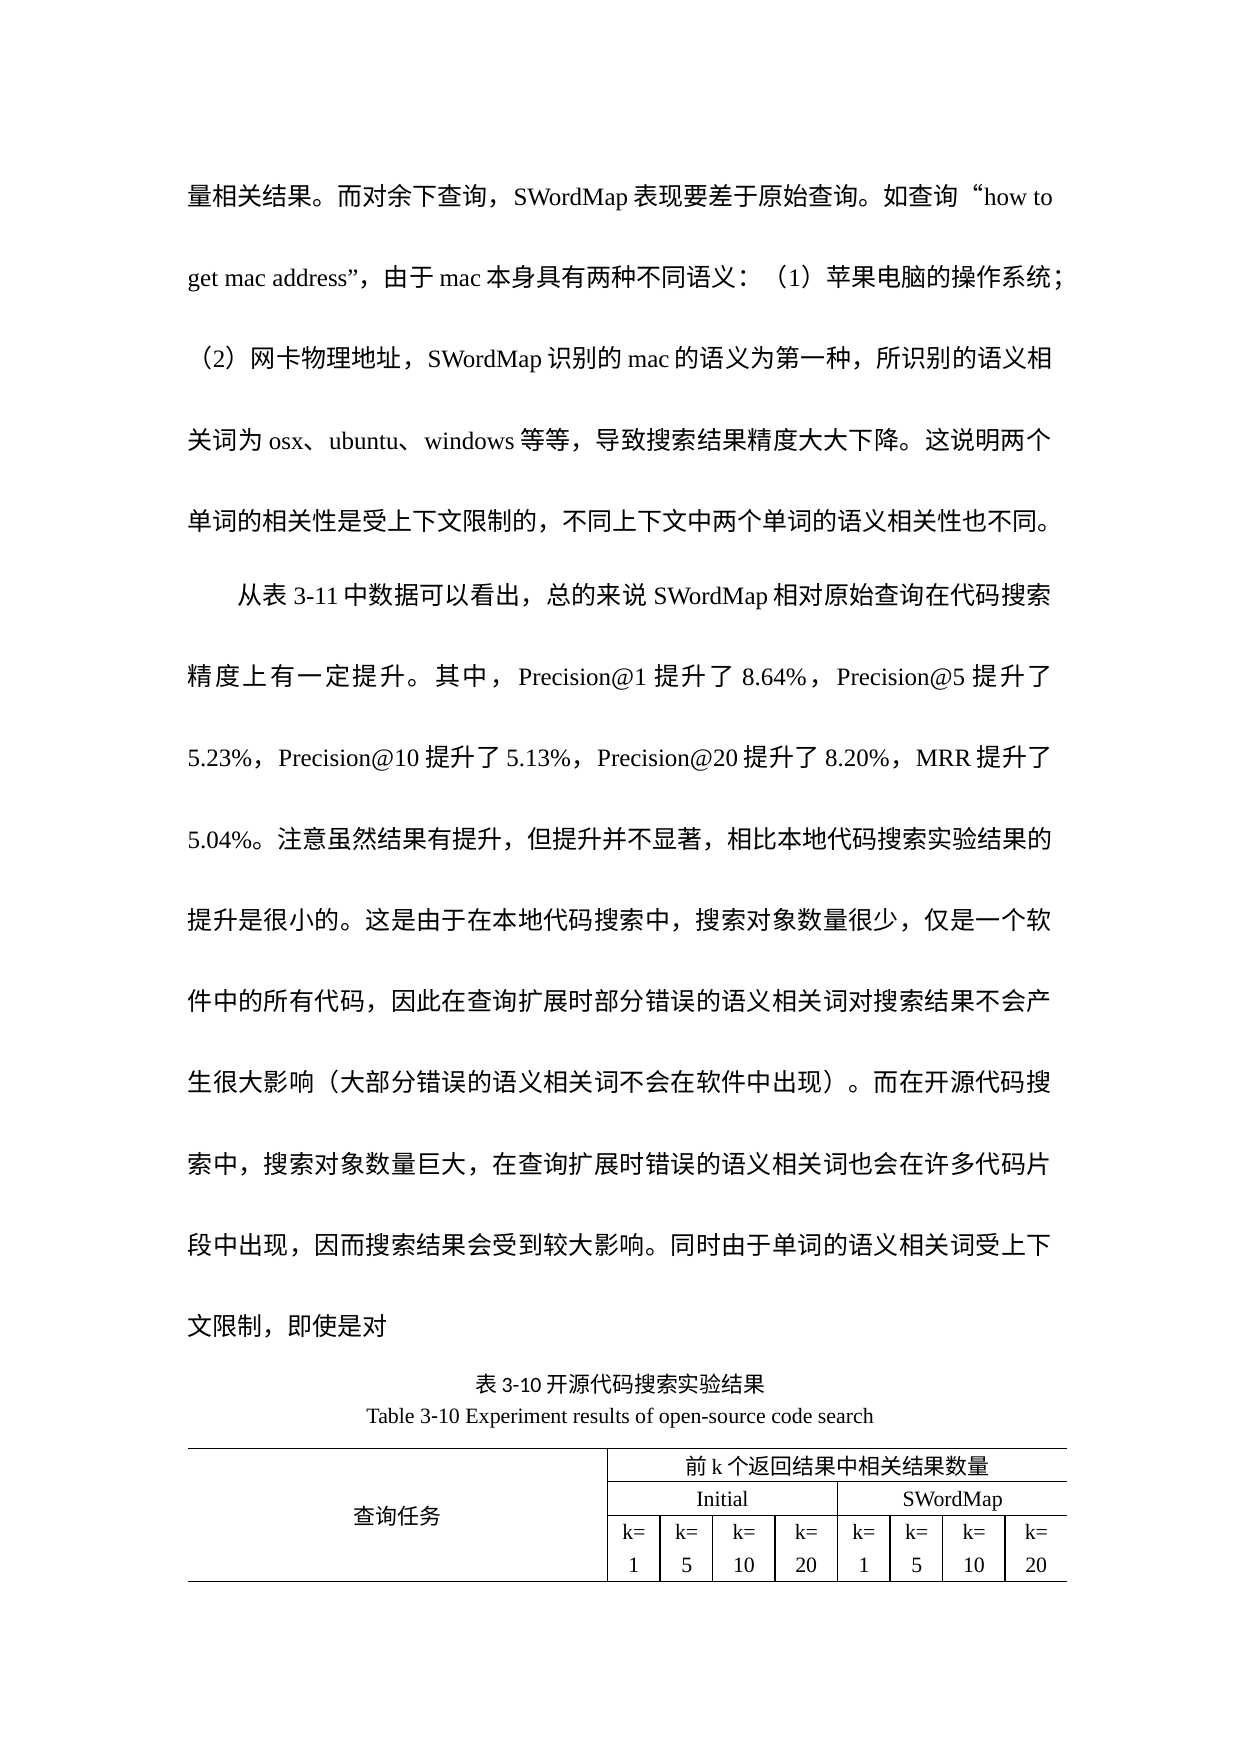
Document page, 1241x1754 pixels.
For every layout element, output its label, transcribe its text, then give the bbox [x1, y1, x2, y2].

table_cell k=1 [608, 1516, 659, 1581]
table_cell k= 20 [776, 1516, 837, 1581]
table_header 查询任务 [188, 1449, 607, 1581]
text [187, 162, 1053, 552]
table_cell SWordMap [838, 1482, 1067, 1515]
text 从表3-11中数据可以看出，总的来说SWordMap相对原始查询在代码搜索精度上有一定提升。其中，Precision@1提升了8.64%，Precision@5提升了5.23%，Precision@10提升了5.13%，Precision@20提升了8.20%，MRR提升了5.04%。注意虽然结果有提升，但提升并不显著，相比本地代码搜索实验结果的提升是很小的。这是由于在本地代码搜索中，搜索对象数量很少，仅是一个软件中的所有代码，因此在查询扩展时部分错误的语义相关词对搜索结果不会产生很大影响（大部分错误的语义相关词不会在软件中出现）。而在开源代码搜索中，搜索对象数量巨大，在查询扩展时错误的语义相关词也会在许多代码片段中出现，因而搜索结果会受到较大影响。同时由于单词的语义相关词受上下文限制，即使是对 [187, 561, 1053, 1357]
text 表3-10 开源代码搜索实验结果 [187, 1366, 1053, 1399]
table_cell k= 10 [713, 1516, 774, 1581]
table_cell k= 10 [943, 1516, 1004, 1581]
table_cell k=1 [838, 1516, 889, 1581]
text Table 3-10 Experiment results of open-source code search [187, 1399, 1053, 1431]
table_cell Initial [608, 1482, 837, 1515]
table_header 前k个返回结果中相关结果数量 [608, 1449, 1067, 1481]
table_cell k=5 [661, 1516, 712, 1581]
table_cell k= 20 [1006, 1516, 1067, 1581]
table_cell k=5 [891, 1516, 942, 1581]
